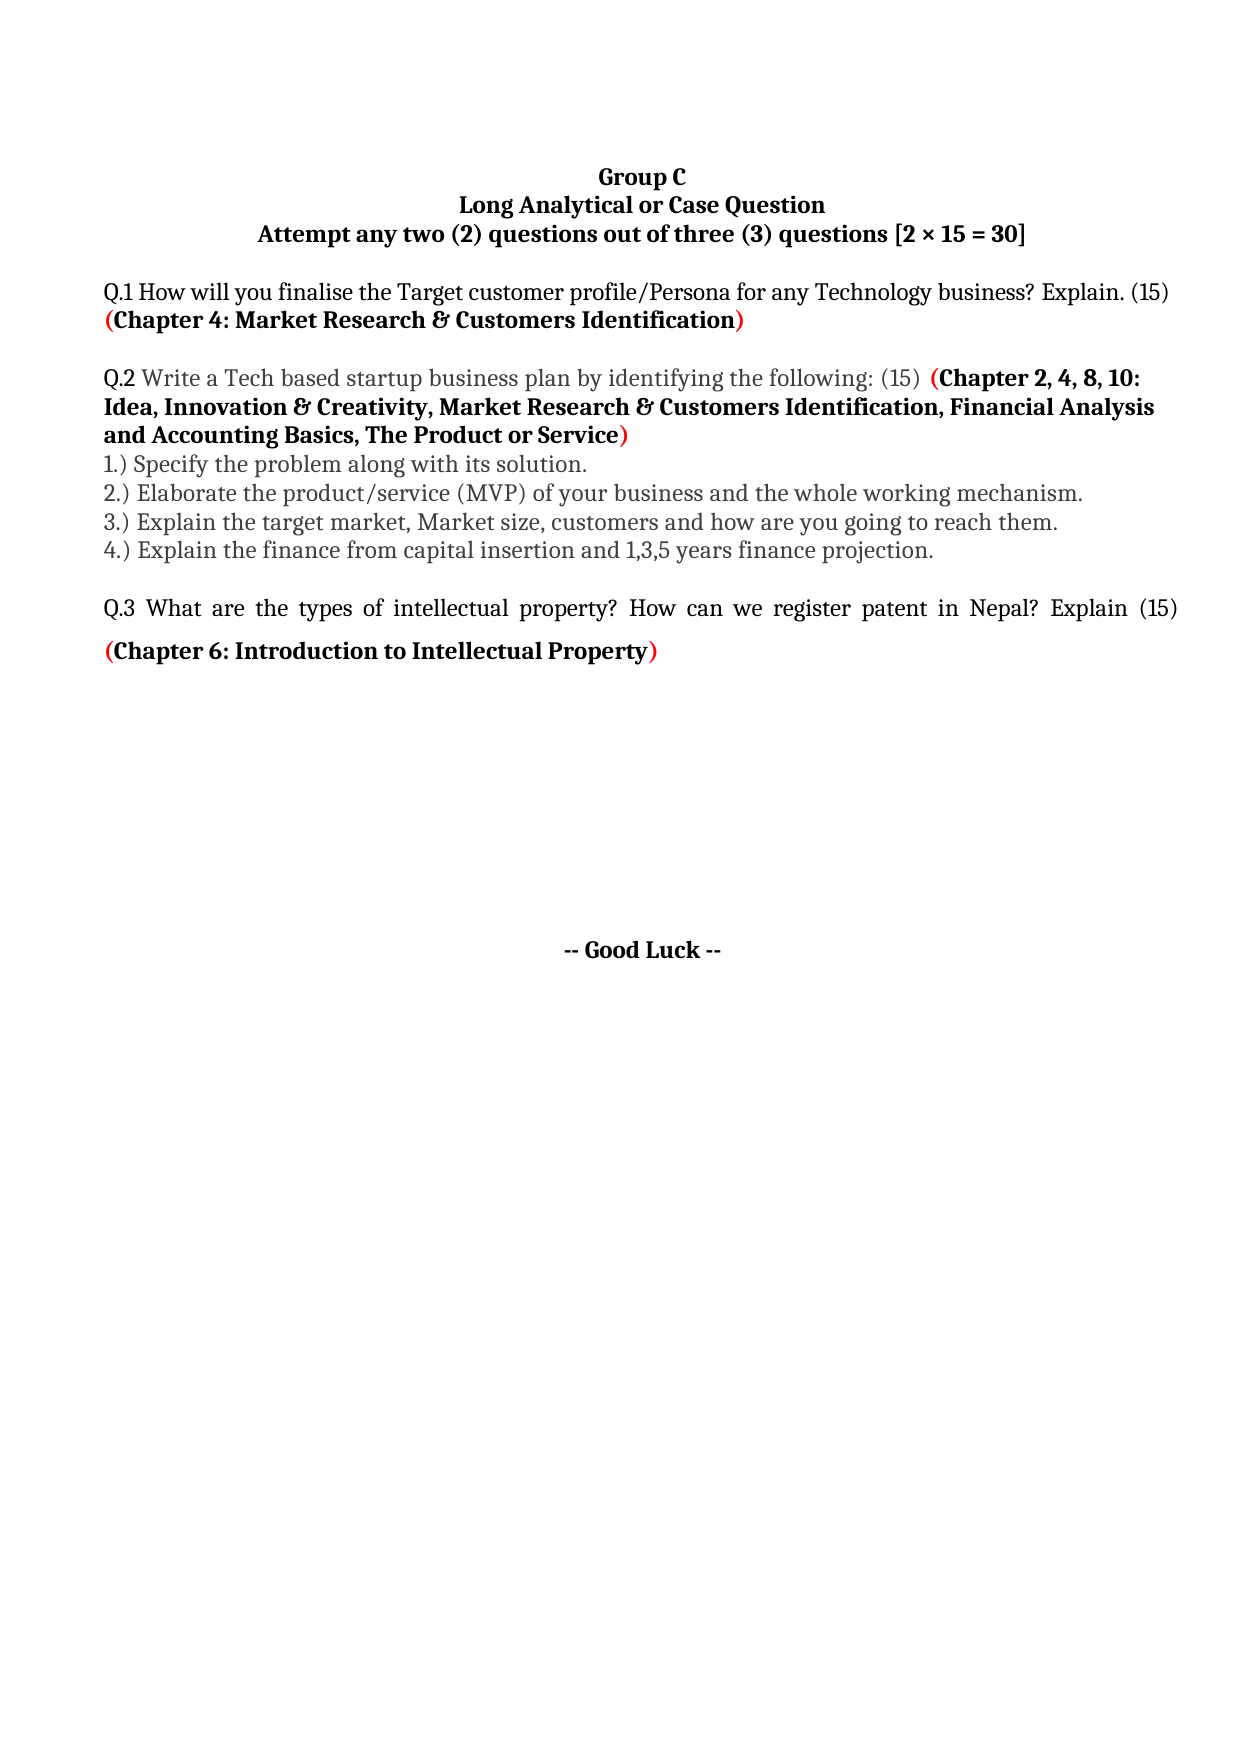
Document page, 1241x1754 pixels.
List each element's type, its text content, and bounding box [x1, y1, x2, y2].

text -- Good Luck -- [103, 936, 1181, 964]
text Long Analytical or Case Question [103, 191, 1181, 220]
text Group C [103, 162, 1181, 191]
text Q.1 How will you finalise the Target customer profile/Persona for any Technology business? Explain. (15) (Chapter 4: Market Research & Customers Identification) [103, 277, 1181, 335]
text Q.2 Write a Tech based startup business plan by identifying the following: (15) (Chapter 2, 4, 8, 10: Idea, Innovation & Creativity, Market Research & Customers Identification, Financial Analysis and Accounting Basics, The Product or Service) 1.) Specify the problem along with its solution. 2.) Elaborate the product/service (MVP) of your business and the whole working mechanism. 3.) Explain the target market, Market size, customers and how are you going to reach them. 4.) Explain the finance from capital insertion and 1,3,5 years finance projection. [103, 364, 1181, 565]
text Attempt any two (2) questions out of three (3) questions [2 × 15 = 30] [103, 220, 1181, 249]
text Q.3 What are the types of intellectual property? How can we register patent in Nepal? Explain (15) (Chapter 6: Introduction to Intellectual Property) [103, 594, 1181, 666]
